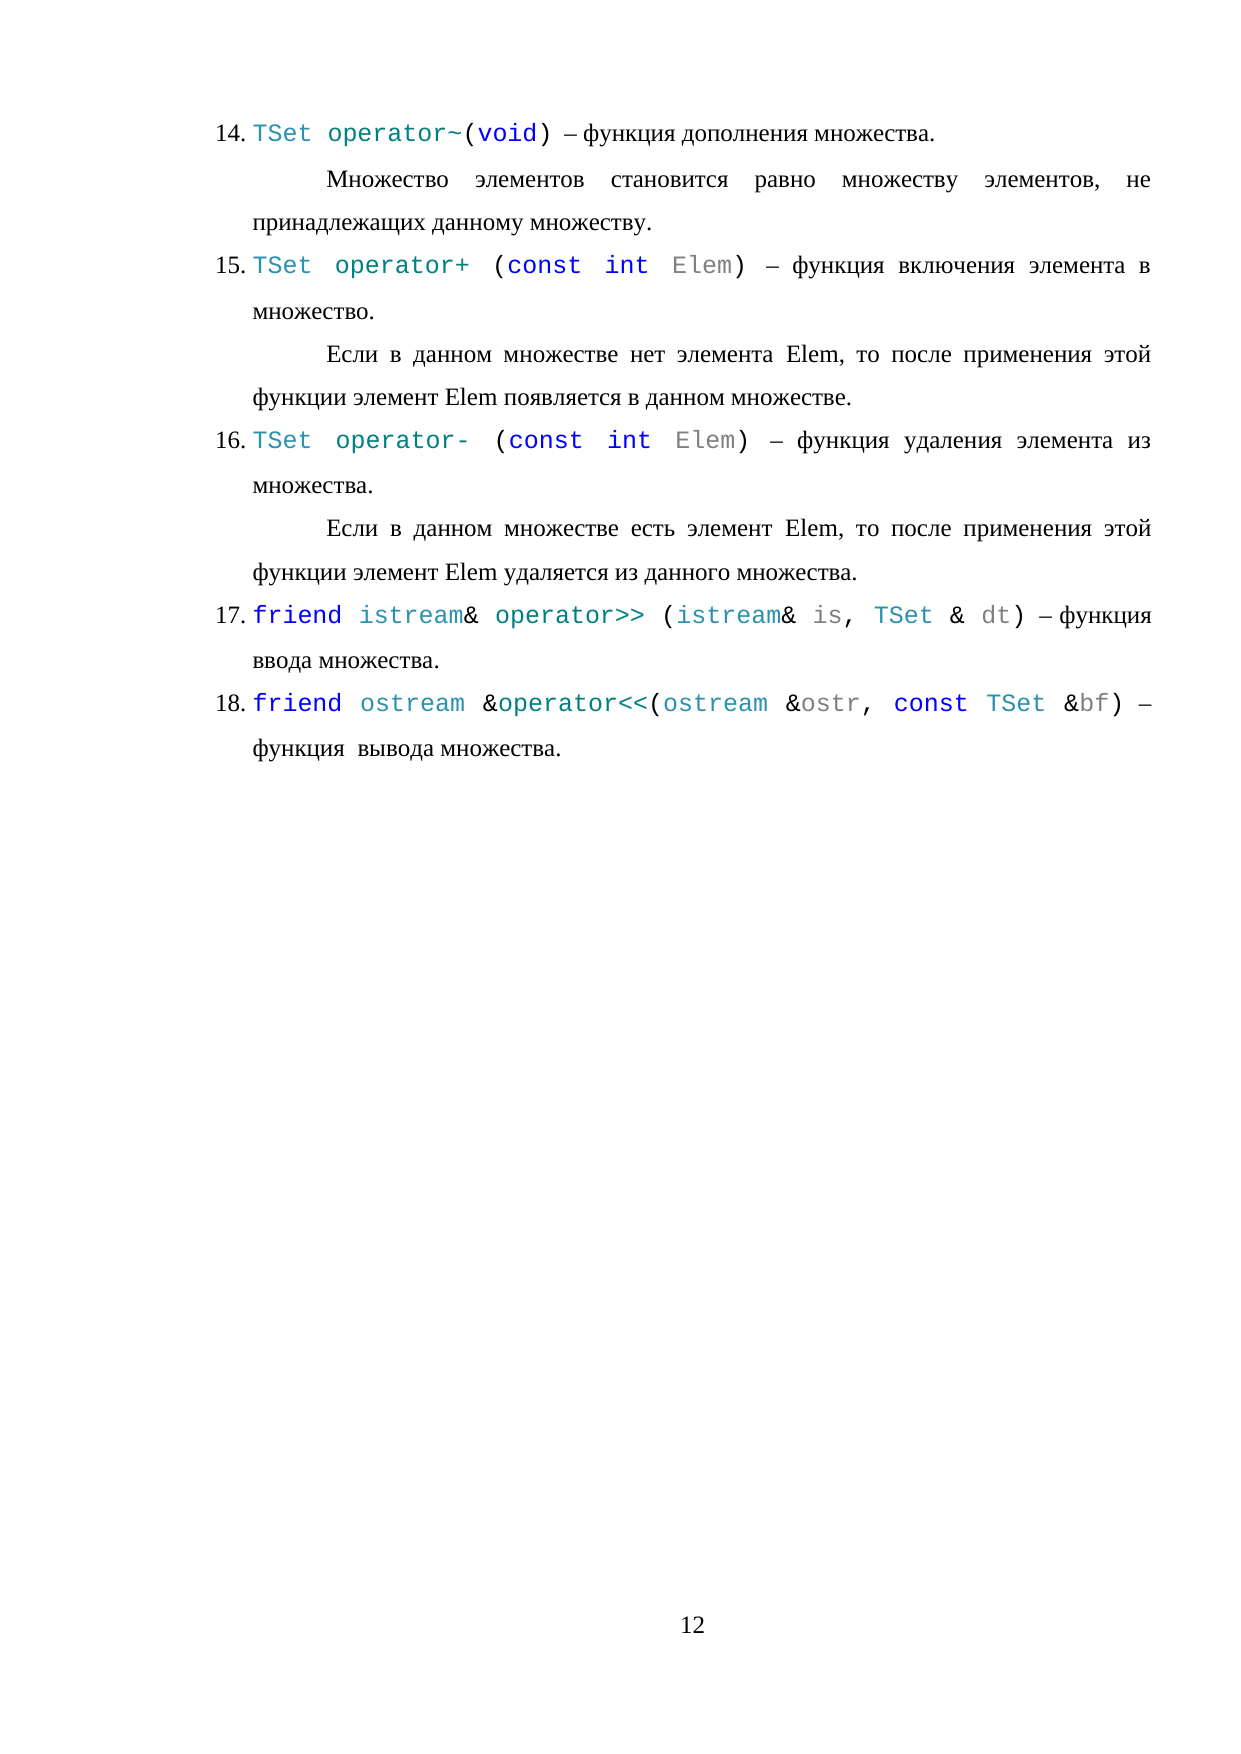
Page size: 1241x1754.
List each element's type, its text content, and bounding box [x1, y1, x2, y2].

list Если в данном множестве нет элемента Elem, то после применения этой функции элемент Elem появляется в данном множестве. [252, 339, 1152, 411]
list TSet operator+ (const int Elem) – функция включения элемента в множество. [215, 251, 1152, 324]
list friend ostream &operator<<(ostream &ostr, const TSet &bf) – функция вывода множества. [215, 688, 1152, 762]
list TSet operator~(void) – функция дополнения множества. [215, 118, 1152, 149]
list TSet operator- (const int Elem) – функция удаления элемента из множества. [215, 425, 1152, 499]
list friend istream& operator>> (istream& is, TSet & dt) – функция ввода множества. [215, 600, 1152, 674]
list Если в данном множестве есть элемент Elem, то после применения этой функции элемент Elem удаляется из данного множества. [252, 513, 1152, 585]
list Множество элементов становится равно множеству элементов, не принадлежащих данному множеству. [252, 164, 1152, 236]
